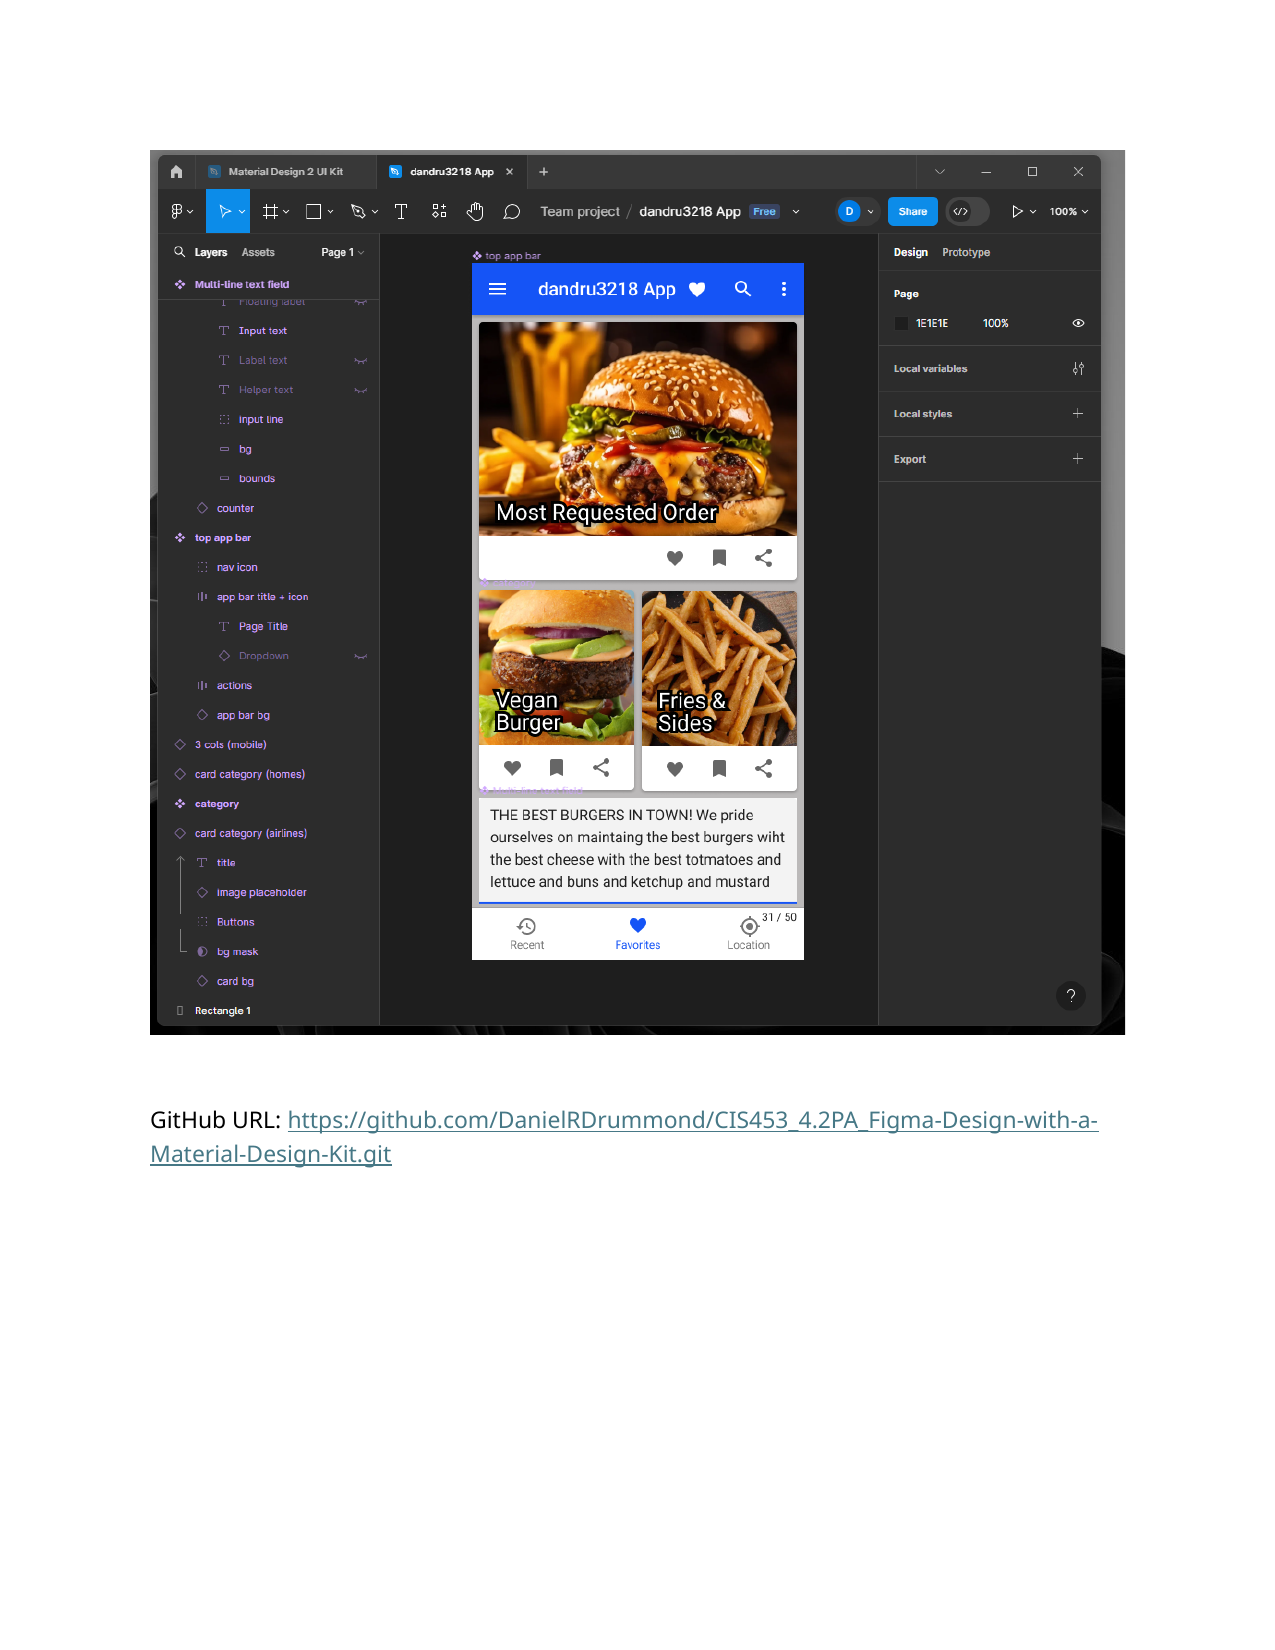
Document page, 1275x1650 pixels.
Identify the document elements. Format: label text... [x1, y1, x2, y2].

text GitHub URL: https://github.com/DanielRDrummond/CIS453_4.2PA_Figma-Design-with-a-Material-Design-Kit.git [150, 1104, 1125, 1169]
picture [150, 150, 1125, 1035]
